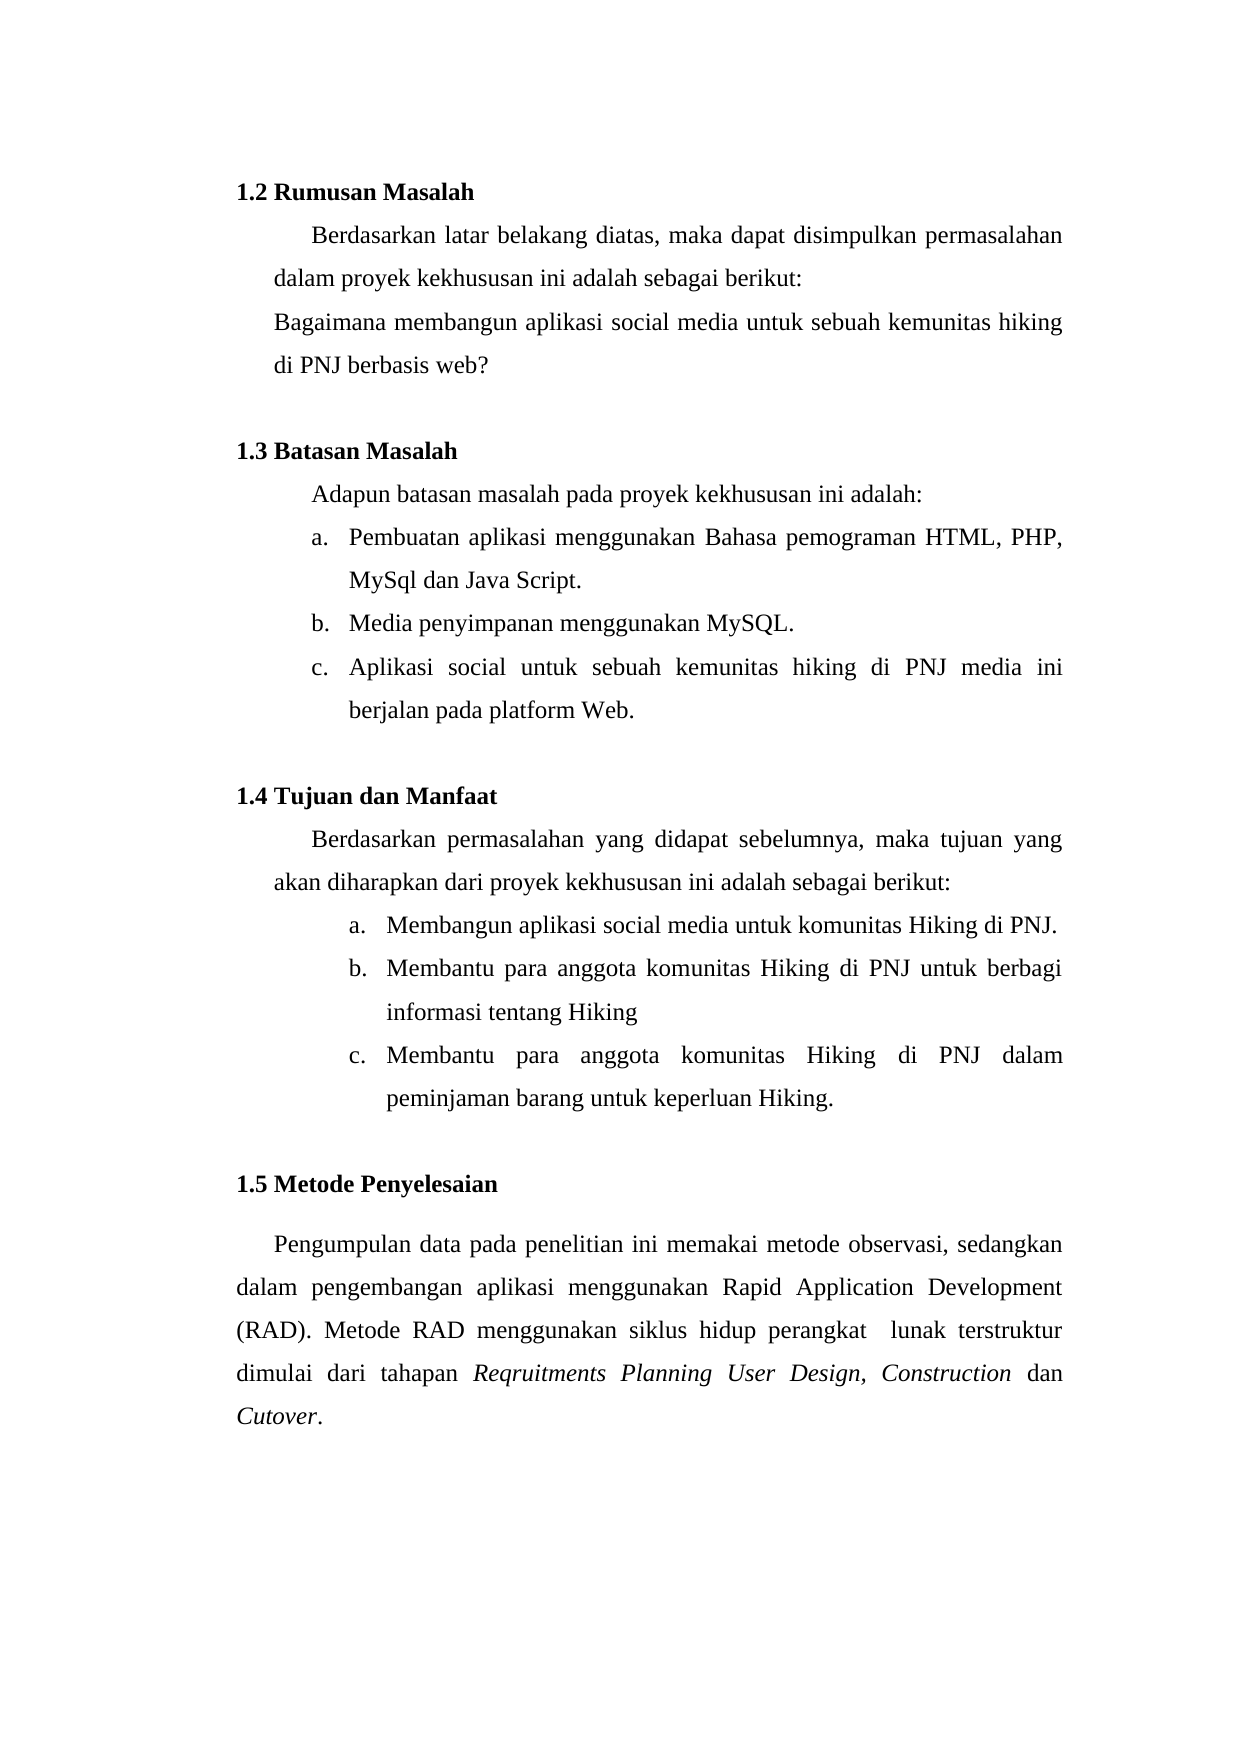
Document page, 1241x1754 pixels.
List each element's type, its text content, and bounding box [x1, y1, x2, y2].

list Berdasarkan latar belakang diatas, maka dapat disimpulkan permasalahan dalam proyek kekhususan ini adalah sebagai berikut: [274, 220, 1063, 292]
text Pengumpulan data pada penelitian ini memakai metode observasi, sedangkan dalam pengembangan aplikasi menggunakan Rapid Application Development (RAD). Metode RAD menggunakan siklus hidup perangkat lunak terstruktur dimulai dari tahapan Reqruitments Planning User Design, Construction dan Cutover. [236, 1229, 1063, 1430]
list Berdasarkan permasalahan yang didapat sebelumnya, maka tujuan yang akan diharapkan dari proyek kekhususan ini adalah sebagai berikut: [274, 824, 1063, 896]
list Batasan Masalah [236, 436, 1063, 465]
list Media penyimpanan menggunakan MySQL. [311, 608, 1063, 637]
list Bagaimana membangun aplikasi social media untuk sebuah kemunitas hiking di PNJ berbasis web? [274, 307, 1063, 378]
list Aplikasi social untuk sebuah kemunitas hiking di PNJ media ini berjalan pada platform Web. [311, 652, 1063, 723]
list Tujuan dan Manfaat [236, 781, 1063, 810]
list Pembuatan aplikasi menggunakan Bahasa pemograman HTML, PHP, MySql dan Java Script. [311, 522, 1063, 594]
list Rumusan Masalah [236, 177, 1063, 206]
list Membangun aplikasi social media untuk komunitas Hiking di PNJ. [349, 910, 1063, 939]
list Membantu para anggota komunitas Hiking di PNJ untuk berbagi informasi tentang Hiking [349, 953, 1063, 1025]
list Metode Penyelesaian [236, 1169, 1063, 1198]
list Membantu para anggota komunitas Hiking di PNJ dalam peminjaman barang untuk keperluan Hiking. [349, 1040, 1063, 1112]
list Adapun batasan masalah pada proyek kekhususan ini adalah: [274, 479, 1063, 508]
